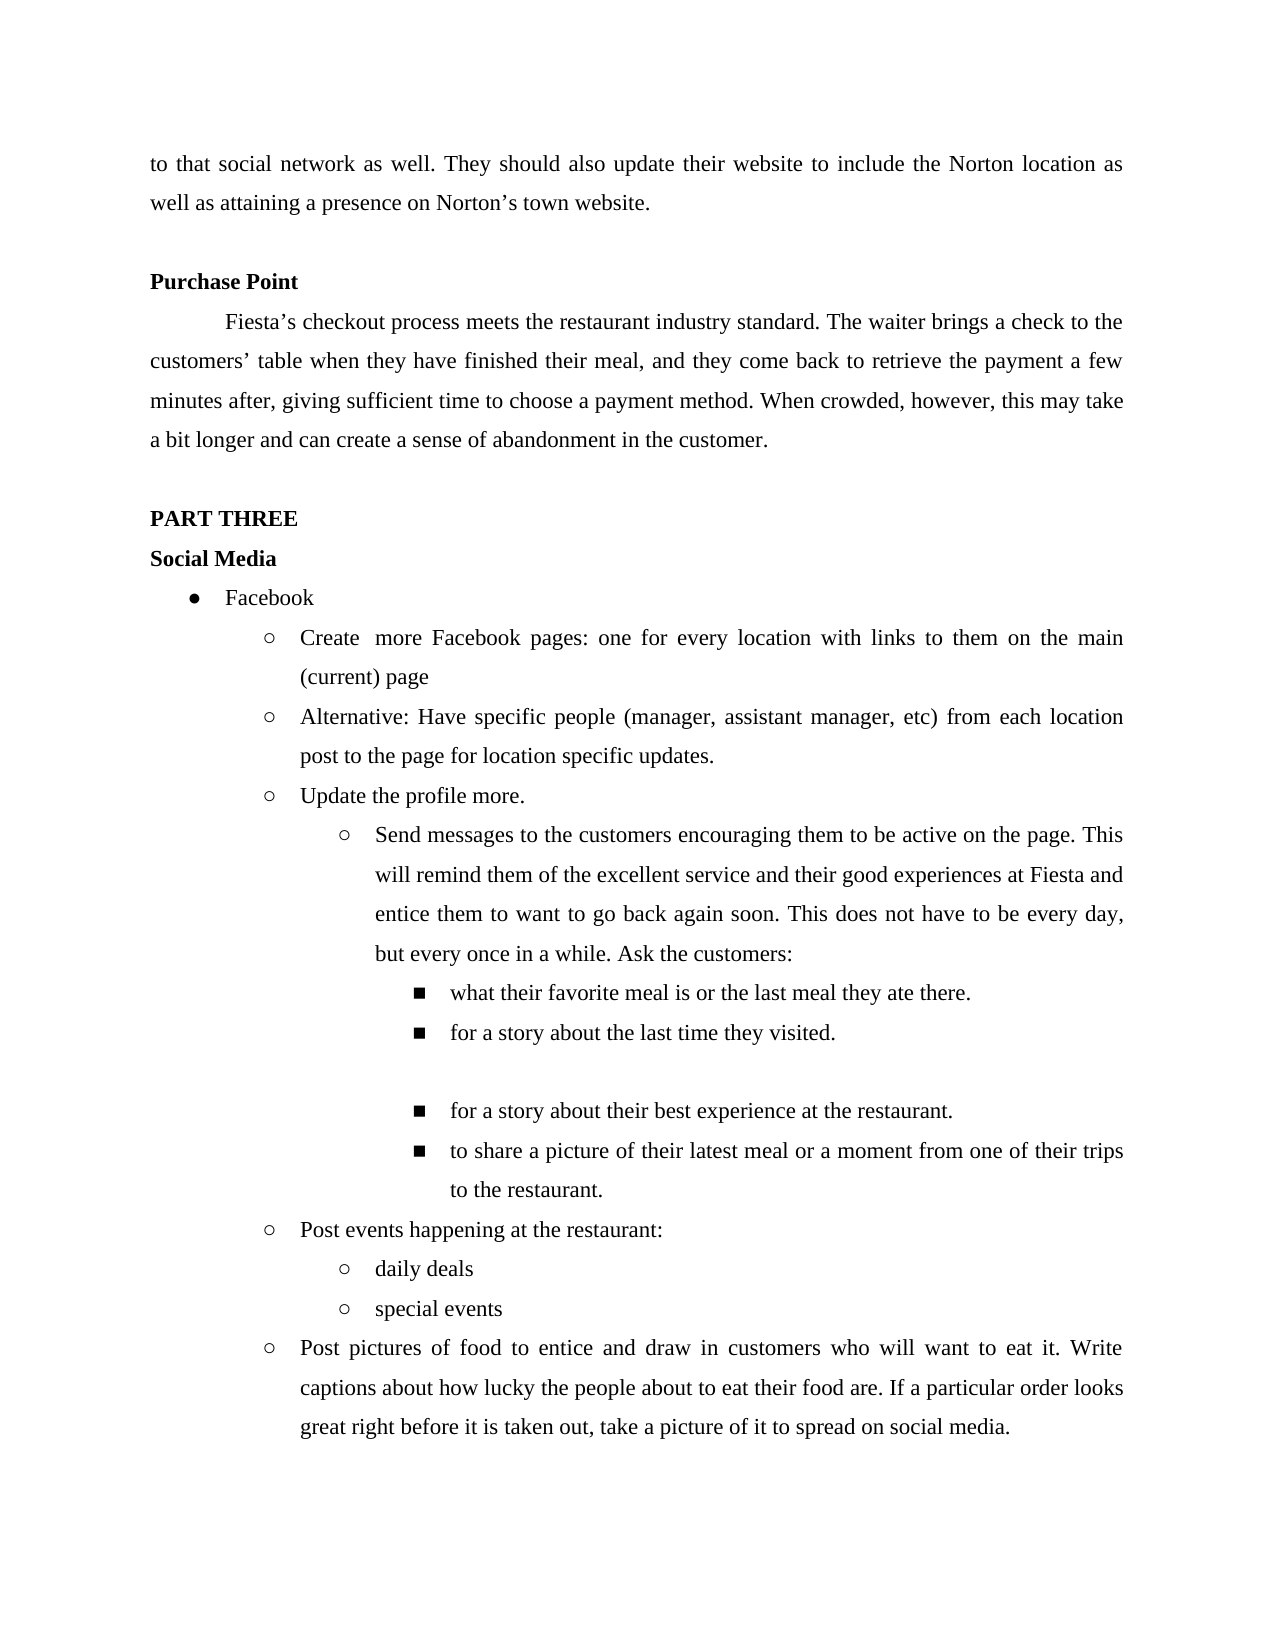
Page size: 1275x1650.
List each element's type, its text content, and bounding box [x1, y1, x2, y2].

list special events [337, 1295, 1125, 1321]
list Post events happening at the restaurant: [262, 1216, 1125, 1242]
list Send messages to the customers encouraging them to be active on the page. This will remind them of the excellent service and their good experiences at Fiesta and entice them to want to go back again soon. This does not have to be every day, but every once in a while. Ask the customers: [337, 821, 1125, 966]
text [150, 150, 1125, 216]
text Social Media [150, 545, 1125, 571]
list Alternative: Have specific people (manager, assistant manager, etc) from each location post to the page for location specific updates. [262, 703, 1125, 768]
list Update the profile more. [262, 782, 1125, 808]
text Fiesta’s checkout process meets the restaurant industry standard. The waiter brings a check to the customers’ table when they have finished their meal, and they come back to retrieve the payment a few minutes after, giving sufficient time to choose a payment method. When crowded, however, this may take a bit longer and can create a sense of abandonment in the customer. [150, 308, 1125, 453]
list daily deals [337, 1255, 1125, 1282]
list to share a picture of their latest meal or a moment from one of their trips to the restaurant. [412, 1137, 1125, 1203]
list what their favorite meal is or the last meal they ate there. [412, 979, 1125, 1005]
list Facebook [187, 584, 1125, 611]
list Post pictures of food to entice and draw in customers who will want to eat it. Write captions about how lucky the people about to eat their food are. If a particular order looks great right before it is taken out, take a picture of it to spread on social media. [262, 1334, 1125, 1440]
list for a story about their best experience at the restaurant. [412, 1097, 1125, 1124]
list for a story about the last time they visited. [412, 1018, 1125, 1084]
list Create more Facebook pages: one for every location with links to them on the main (current) page [262, 624, 1125, 689]
text PART THREE [150, 505, 1125, 532]
text Purchase Point [150, 268, 1125, 295]
